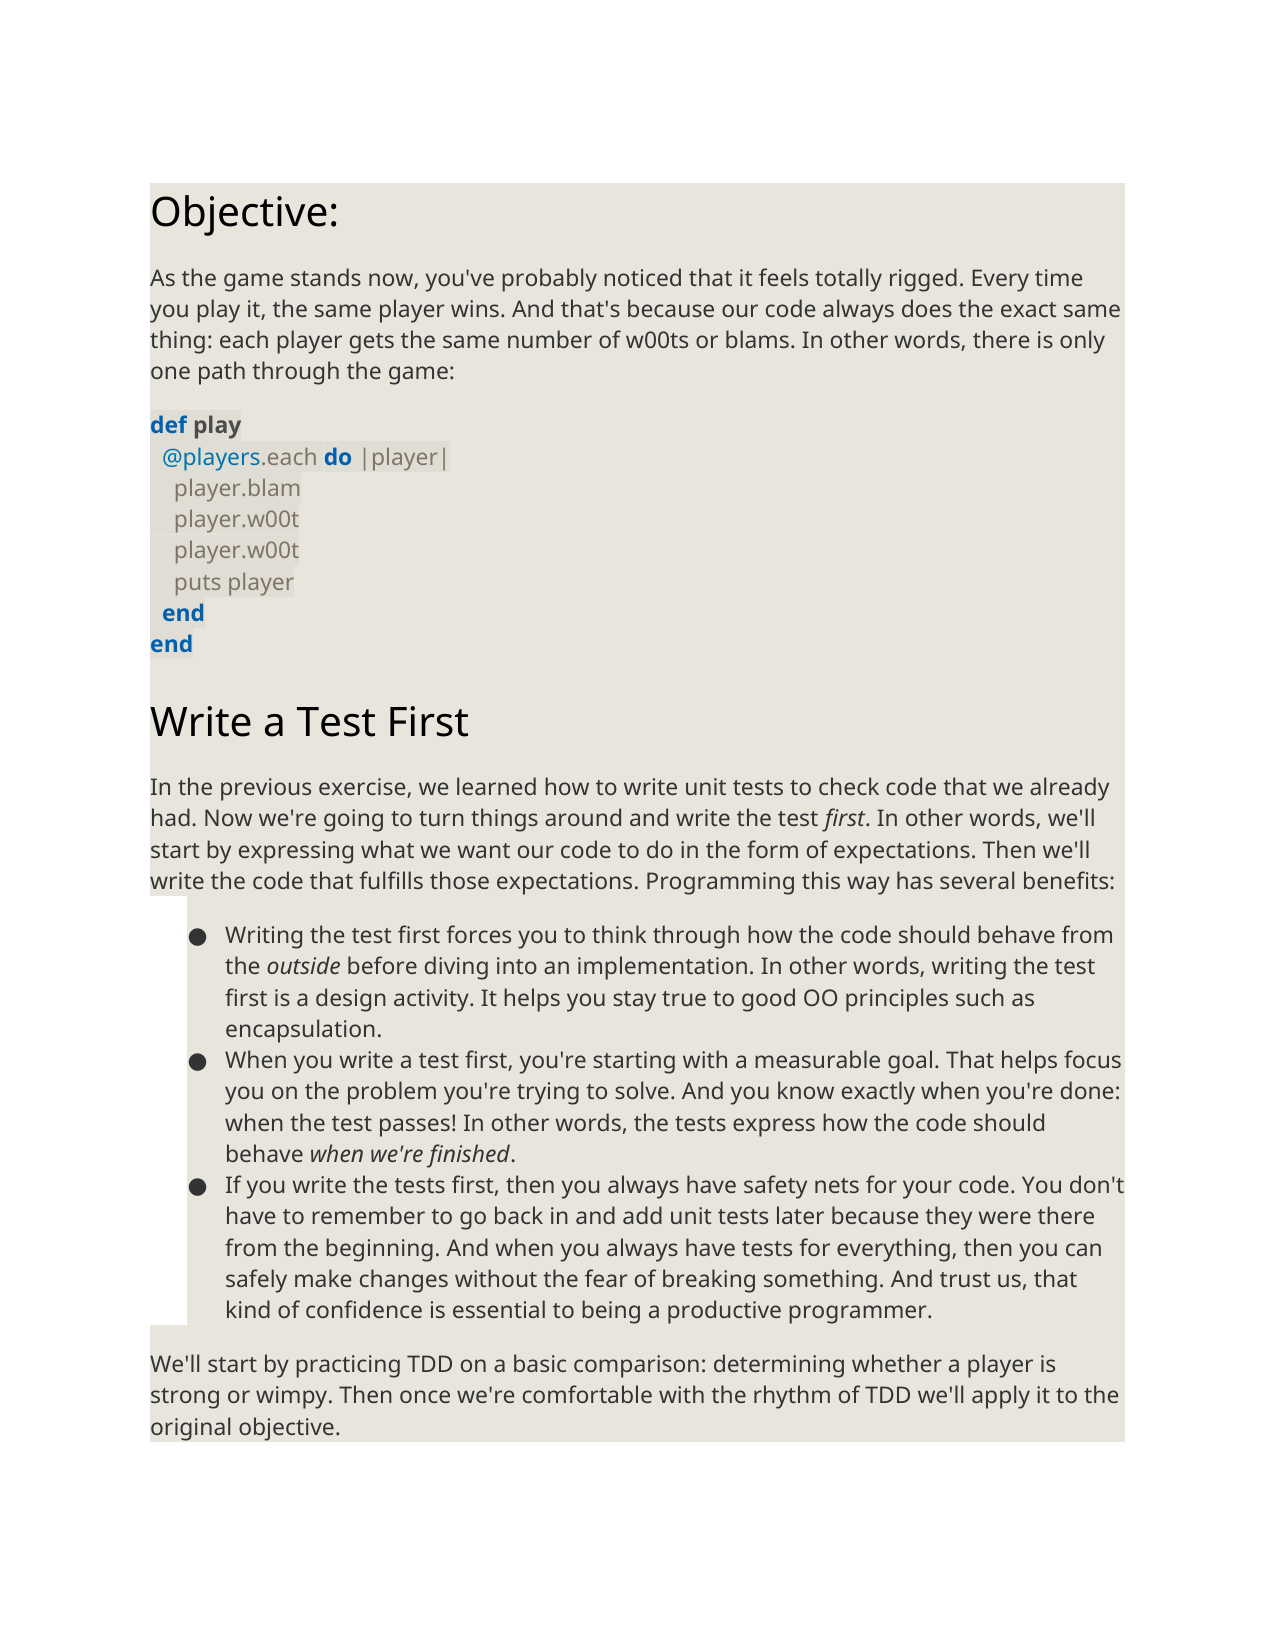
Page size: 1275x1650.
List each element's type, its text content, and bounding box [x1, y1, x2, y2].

subtitle Write a Test First [150, 693, 1125, 748]
subtitle def play @players.each do |player| player.blam player.w00t player.w00t puts player end end [150, 409, 1125, 659]
subtitle Objective: [150, 183, 1125, 239]
list If you write the tests first, then you always have safety nets for your code. You don't have to remember to go back in and add unit tests later because they were there from the beginning. And when you always have tests for everything, then you can safely make changes without the fear of breaking something. And trust us, that kind of confidence is essential to being a productive programmer. [187, 1169, 1125, 1325]
subtitle As the game stands now, you've probably noticed that it feels totally rigged. Every time you play it, the same player wins. And that's because our code always does the exact same thing: each player gets the same number of w00ts or blams. In other words, there is only one path through the game: [150, 262, 1125, 387]
list When you write a test first, you're starting with a measurable goal. That helps focus you on the problem you're trying to solve. And you know exactly when you're done: when the test passes! In other words, the tests express how the code should behave when we're finished. [187, 1044, 1125, 1169]
text In the previous exercise, we learned how to write unit tests to check code that we already had. Now we're going to turn things around and write the test first. In other words, we'll start by expressing what we want our code to do in the form of expectations. Then we'll write the code that fulfills those expectations. Programming this way has several benefits: [150, 771, 1125, 896]
text We'll start by practicing TDD on a basic comparison: determining whether a player is strong or wimpy. Then once we're comfortable with the rhythm of TDD we'll apply it to the original objective. [150, 1348, 1125, 1442]
list Writing the test first forces you to think through how the code should behave from the outside before diving into an implementation. In other words, writing the test first is a design activity. It helps you stay true to good OO principles such as encapsulation. [187, 919, 1125, 1044]
